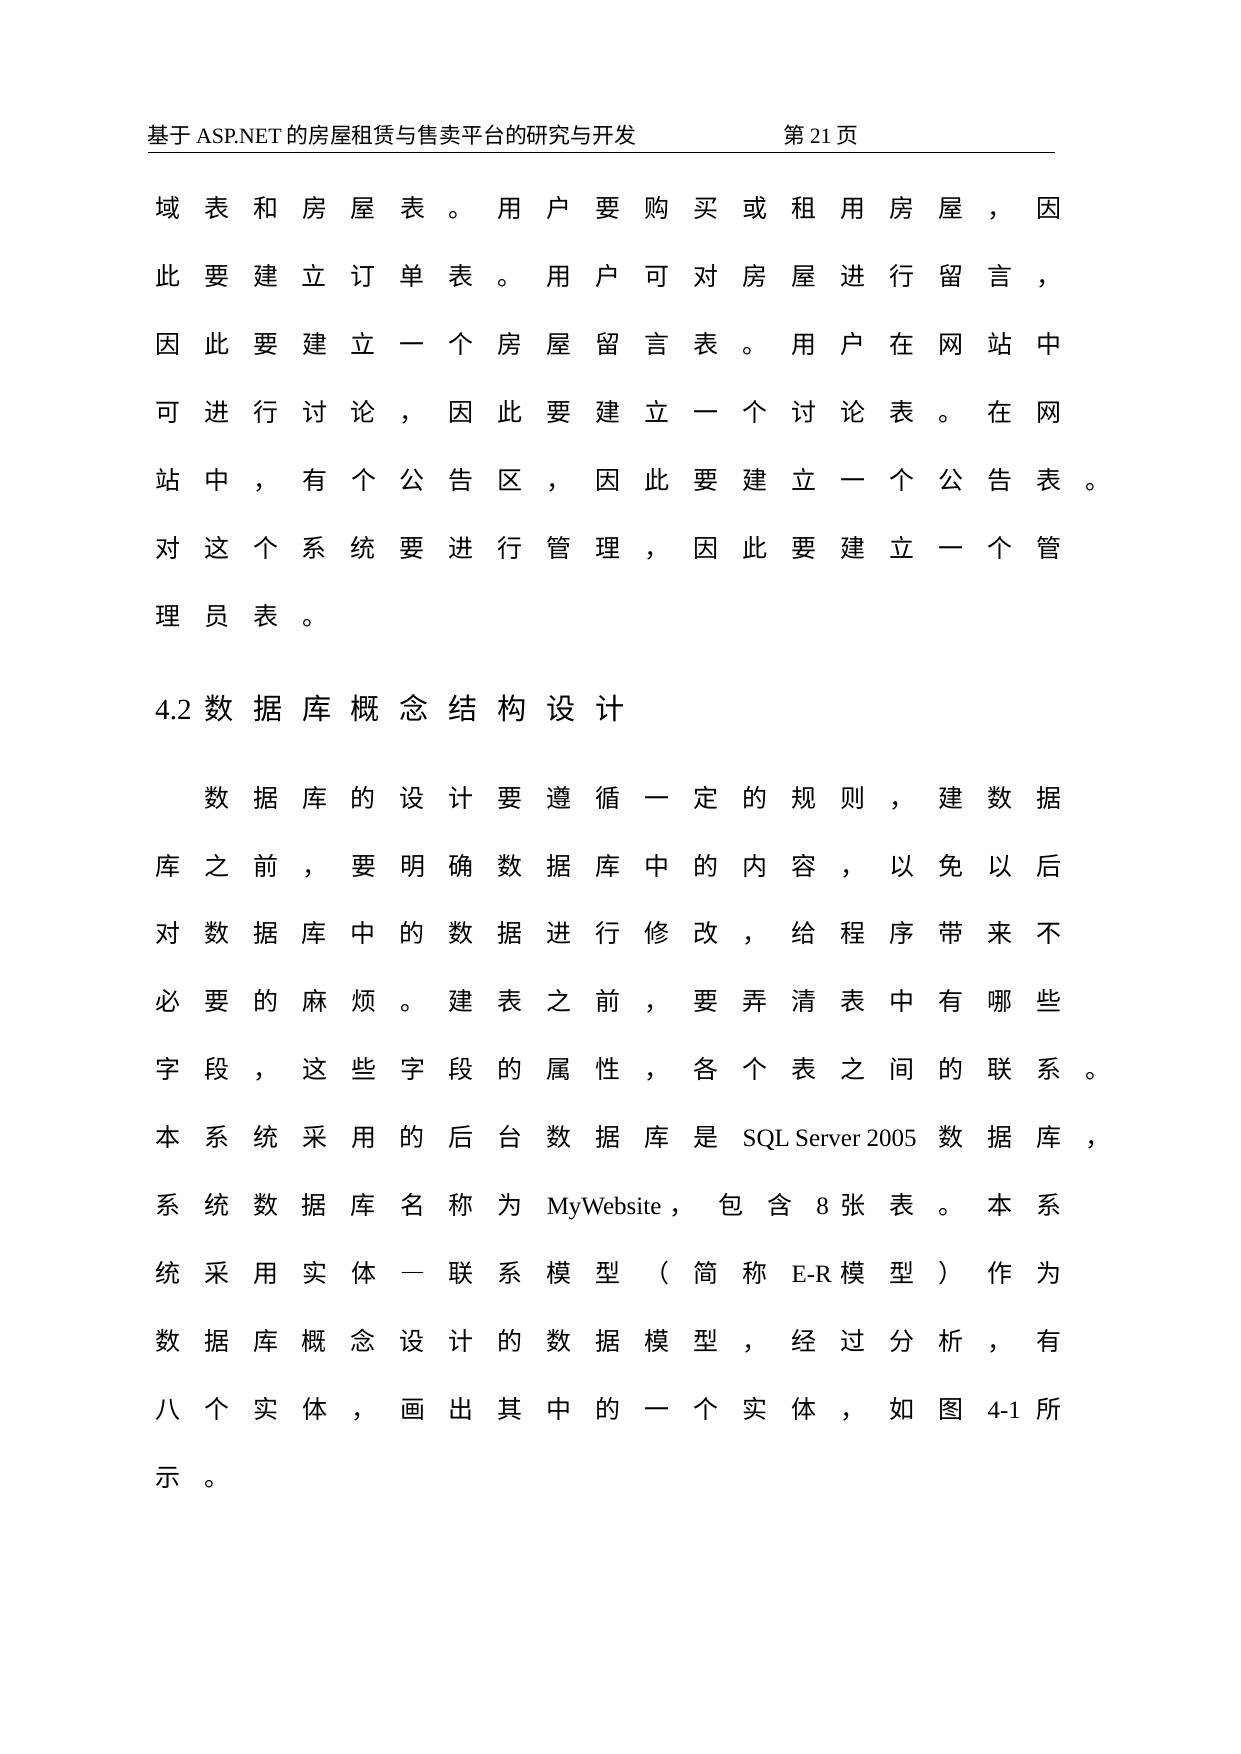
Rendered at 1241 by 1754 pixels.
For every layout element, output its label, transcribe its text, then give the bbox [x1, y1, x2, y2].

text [155, 173, 1085, 648]
text 数据库的设计要遵循一定的规则，建数据库之前，要明确数据库中的内容，以免以后对数据库中的数据进行修改，给程序带来不必要的麻烦。建表之前，要弄清表中有哪些字段，这些字段的属性，各个表之间的联系。本系统采用的后台数据库是SQL Server 2005 数据库，系统数据库名称为MyWebsite，包含8张表。本系统采用实体—联系模型（简称E-R模型）作为数据库概念设计的数据模型，经过分析，有八个实体，画出其中的一个实体，如图4-1所示。 [155, 762, 1085, 1509]
subtitle 4.2数据库概念结构设计 [155, 673, 1085, 741]
